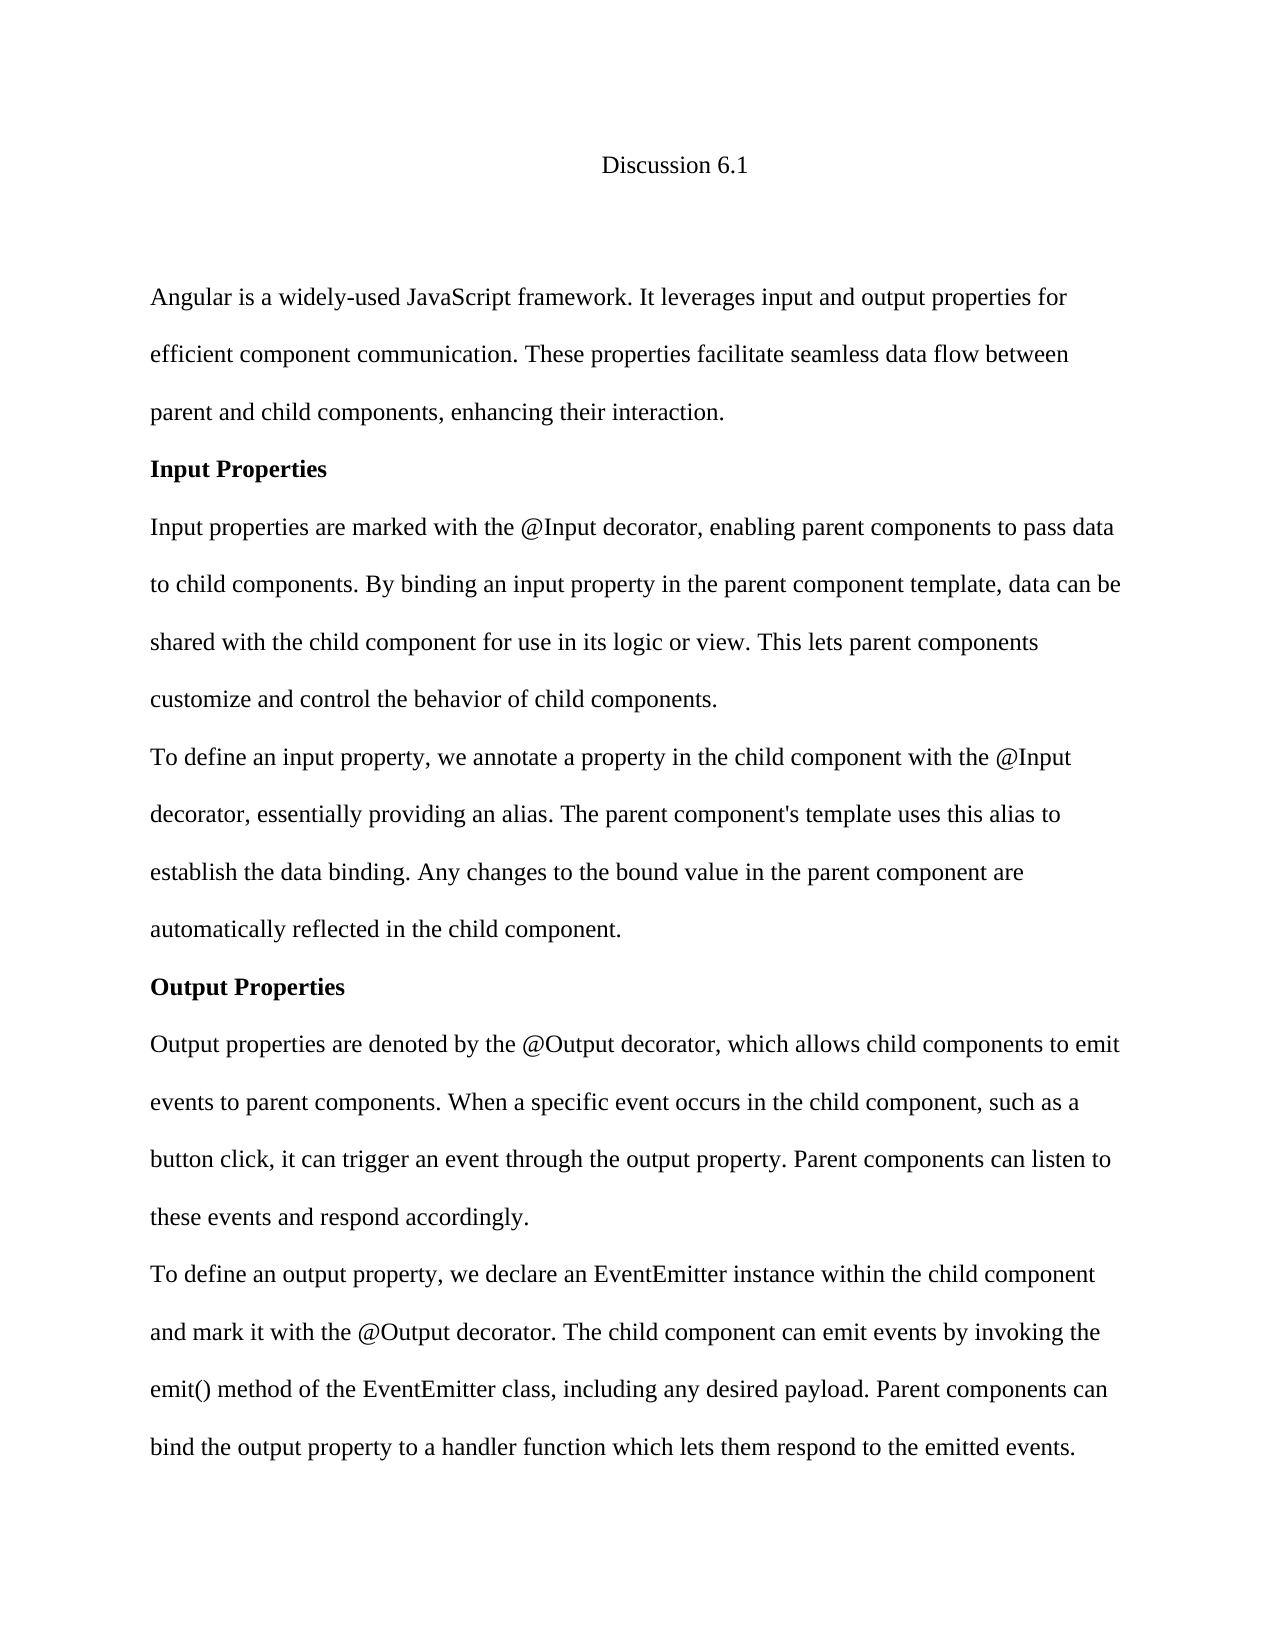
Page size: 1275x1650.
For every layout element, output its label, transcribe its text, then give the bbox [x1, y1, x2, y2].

text Angular is a widely-used JavaScript framework. It leverages input and output properties for efficient component communication. These properties facilitate seamless data flow between parent and child components, enhancing their interaction. [150, 282, 1125, 425]
text To define an output property, we declare an EventEmitter instance within the child component and mark it with the @Output decorator. The child component can emit events by invoking the emit() method of the EventEmitter class, including any desired payload. Parent components can bind the output property to a handler function which lets them respond to the emitted events. [150, 1259, 1125, 1460]
text Input properties are marked with the @Input decorator, enabling parent components to pass data to child components. By binding an input property in the parent component template, data can be shared with the child component for use in its logic or view. This lets parent components customize and control the behavior of child components. [150, 512, 1125, 713]
text Input Properties [150, 454, 1125, 483]
text Output properties are denoted by the @Output decorator, which allows child components to emit events to parent components. When a specific event occurs in the child component, such as a button click, it can trigger an event through the output property. Parent components can listen to these events and respond accordingly. [150, 1029, 1125, 1230]
text Output Properties [150, 972, 1125, 1000]
text To define an input property, we annotate a property in the child component with the @Input decorator, essentially providing an alias. The parent component's template uses this alias to establish the data binding. Any changes to the bound value in the parent component are automatically reflected in the child component. [150, 742, 1125, 943]
list Discussion 6.1 [225, 150, 1125, 179]
